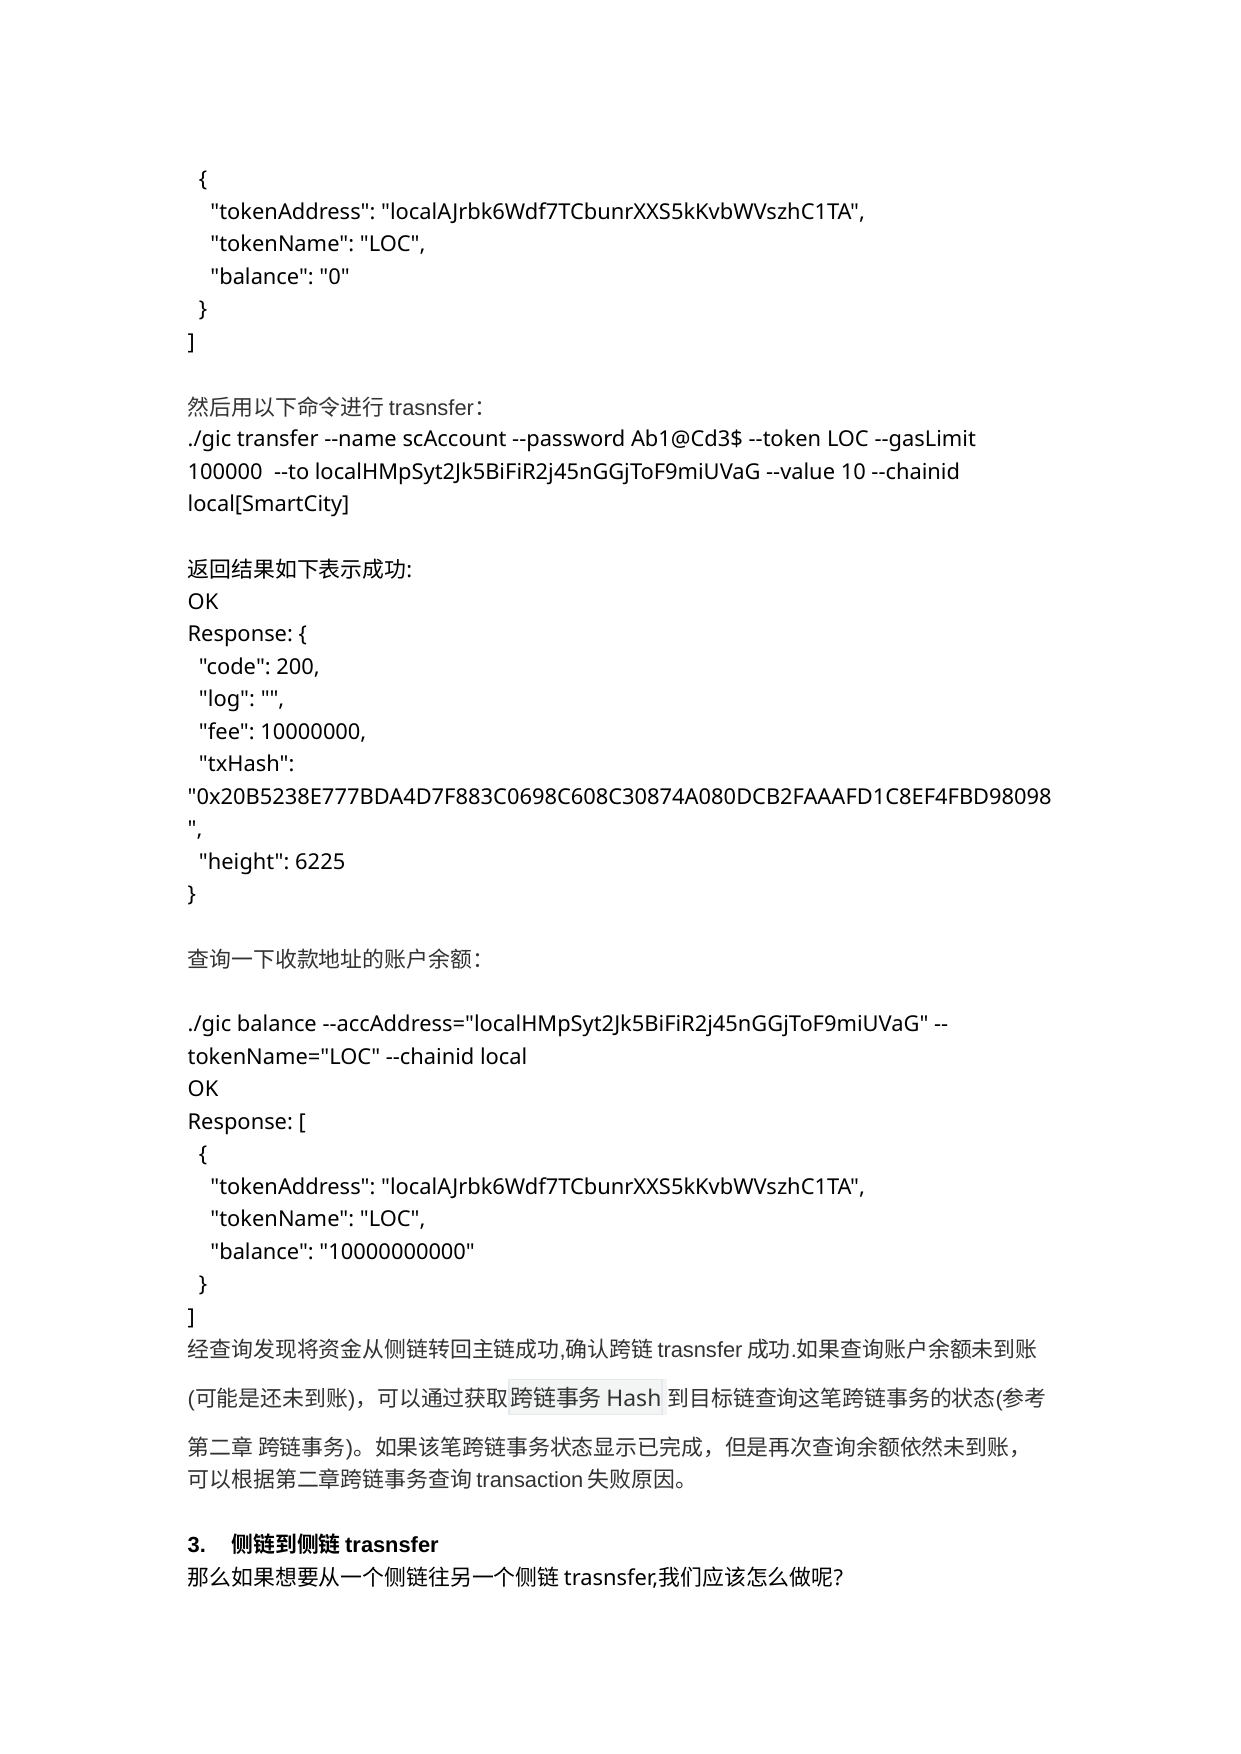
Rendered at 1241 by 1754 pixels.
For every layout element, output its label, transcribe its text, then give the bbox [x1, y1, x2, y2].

text 然后用以下命令进行trasnsfer： [187, 389, 1053, 422]
text { [187, 1137, 1053, 1169]
text 返回结果如下表示成功: [187, 552, 1053, 584]
text "balance": "10000000000" [187, 1234, 1053, 1267]
text ] [187, 324, 1053, 357]
text } [187, 292, 1053, 324]
text "code": 200, [187, 649, 1053, 682]
text "balance": "0" [187, 259, 1053, 292]
text } [187, 1267, 1053, 1299]
text "log": "", [187, 682, 1053, 714]
text "tokenAddress": "localAJrbk6Wdf7TCbunrXXS5kKvbWVszhC1TA", [187, 194, 1053, 227]
text ] [187, 1299, 1053, 1332]
text 查询一下收款地址的账户余额： [187, 942, 1053, 974]
text "tokenName": "LOC", [187, 1202, 1053, 1234]
text ./gic balance --accAddress="localHMpSyt2Jk5BiFiR2j45nGGjToF9miUVaG" --tokenName="LOC" --chainid local [187, 1007, 1053, 1072]
text OK [187, 584, 1053, 617]
text Response: { [187, 617, 1053, 649]
text "tokenAddress": "localAJrbk6Wdf7TCbunrXXS5kKvbWVszhC1TA", [187, 1169, 1053, 1202]
text Response: [ [187, 1104, 1053, 1137]
text { [187, 162, 1053, 194]
text ./gic transfer --name scAccount --password Ab1@Cd3$ --token LOC --gasLimit 100000 --to localHMpSyt2Jk5BiFiR2j45nGGjToF9miUVaG --value 10 --chainid local[SmartCity] [187, 422, 1053, 519]
text 经查询发现将资金从侧链转回主链成功,确认跨链trasnsfer成功.如果查询账户余额未到账(可能是还未到账)，可以通过获取跨链事务Hash到目标链查询这笔跨链事务的状态(参考第二章 跨链事务)。如果该笔跨链事务状态显示已完成，但是再次查询余额依然未到账，可以根据第二章跨链事务查询transaction失败原因。 [187, 1332, 1053, 1494]
text "txHash": "0x20B5238E777BDA4D7F883C0698C608C30874A080DCB2FAAAFD1C8EF4FBD98098", [187, 747, 1053, 844]
text "fee": 10000000, [187, 714, 1053, 747]
text OK [187, 1072, 1053, 1104]
text "height": 6225 [187, 844, 1053, 877]
text 那么如果想要从一个侧链往另一个侧链trasnsfer,我们应该怎么做呢? [187, 1559, 1053, 1592]
text } [187, 877, 1053, 909]
text "tokenName": "LOC", [187, 227, 1053, 259]
list 侧链到侧链trasnsfer [187, 1527, 1053, 1559]
